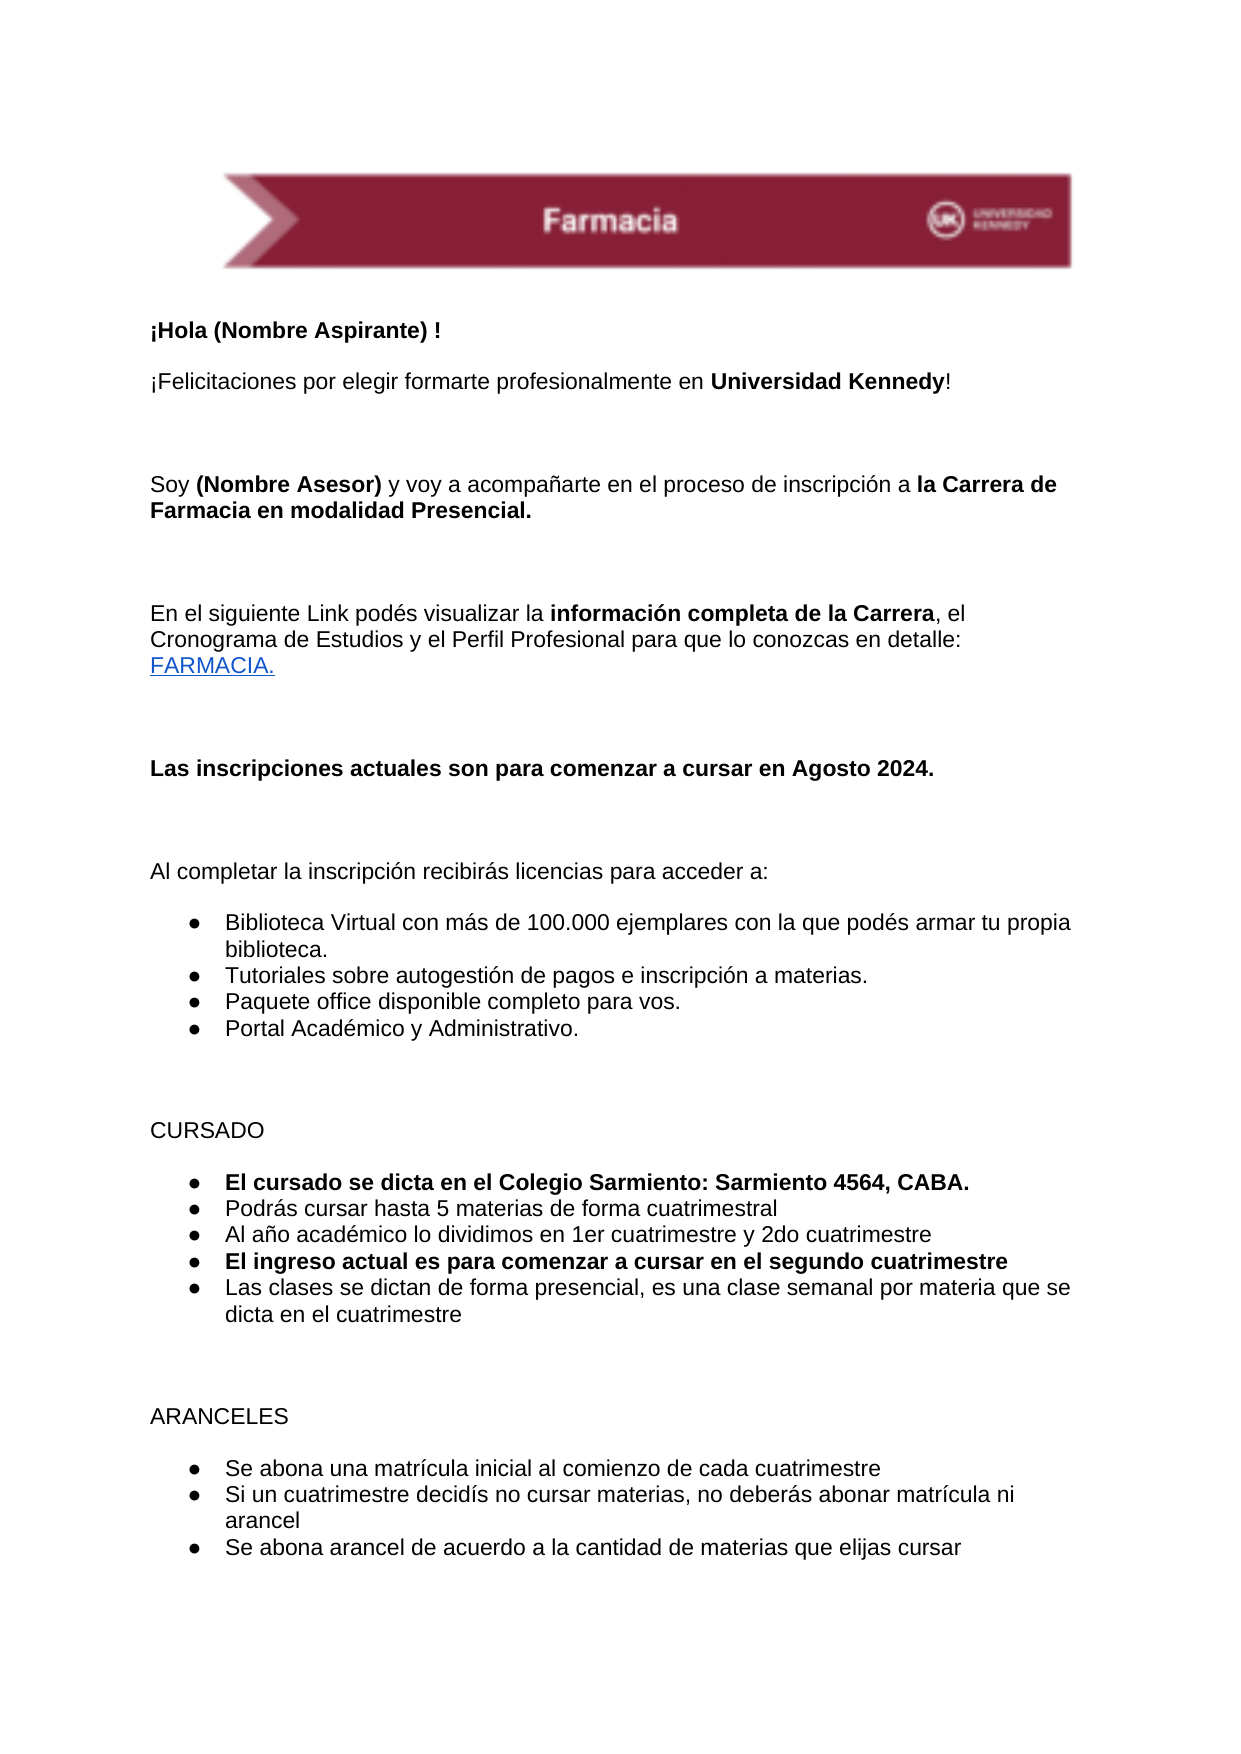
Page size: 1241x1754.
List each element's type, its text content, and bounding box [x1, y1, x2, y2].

text CURSADO [150, 1117, 1090, 1144]
text En el siguiente Link podés visualizar la información completa de la Carrera, el Cronograma de Estudios y el Perfil Profesional para que lo conozcas en detalle: FARMACIA. [150, 600, 1090, 679]
list Tutoriales sobre autogestión de pagos e inscripción a materias. [187, 962, 1090, 988]
text ARANCELES [150, 1403, 1090, 1429]
list Se abona una matrícula inicial al comienzo de cada cuatrimestre [187, 1454, 1090, 1481]
text Al completar la inscripción recibirás licencias para acceder a: [150, 858, 1090, 884]
list El cursado se dicta en el Colegio Sarmiento: Sarmiento 4564, CABA. [187, 1169, 1090, 1195]
list Las clases se dictan de forma presencial, es una clase semanal por materia que se dicta en el cuatrimestre [187, 1274, 1090, 1327]
list Se abona arancel de acuerdo a la cantidad de materias que elijas cursar [187, 1534, 1090, 1560]
list Podrás cursar hasta 5 materias de forma cuatrimestral [187, 1195, 1090, 1221]
text ¡Hola (Nombre Aspirante) ! [150, 317, 1090, 343]
list Paquete office disponible completo para vos. [187, 988, 1090, 1015]
list Si un cuatrimestre decidís no cursar materias, no deberás abonar matrícula ni arancel [187, 1481, 1090, 1534]
list Biblioteca Virtual con más de 100.000 ejemplares con la que podés armar tu propia biblioteca. [187, 909, 1090, 962]
list Al año académico lo dividimos en 1er cuatrimestre y 2do cuatrimestre [187, 1221, 1090, 1248]
list Portal Académico y Administrativo. [187, 1015, 1090, 1041]
picture [150, 150, 1091, 292]
text ¡Felicitaciones por elegir formarte profesionalmente en Universidad Kennedy! [150, 368, 1090, 394]
text Las inscripciones actuales son para comenzar a cursar en Agosto 2024. [150, 755, 1090, 782]
text Soy (Nombre Asesor) y voy a acompañarte en el proceso de inscripción a la Carrera de Farmacia en modalidad Presencial. [150, 471, 1090, 523]
list El ingreso actual es para comenzar a cursar en el segundo cuatrimestre [187, 1248, 1090, 1274]
